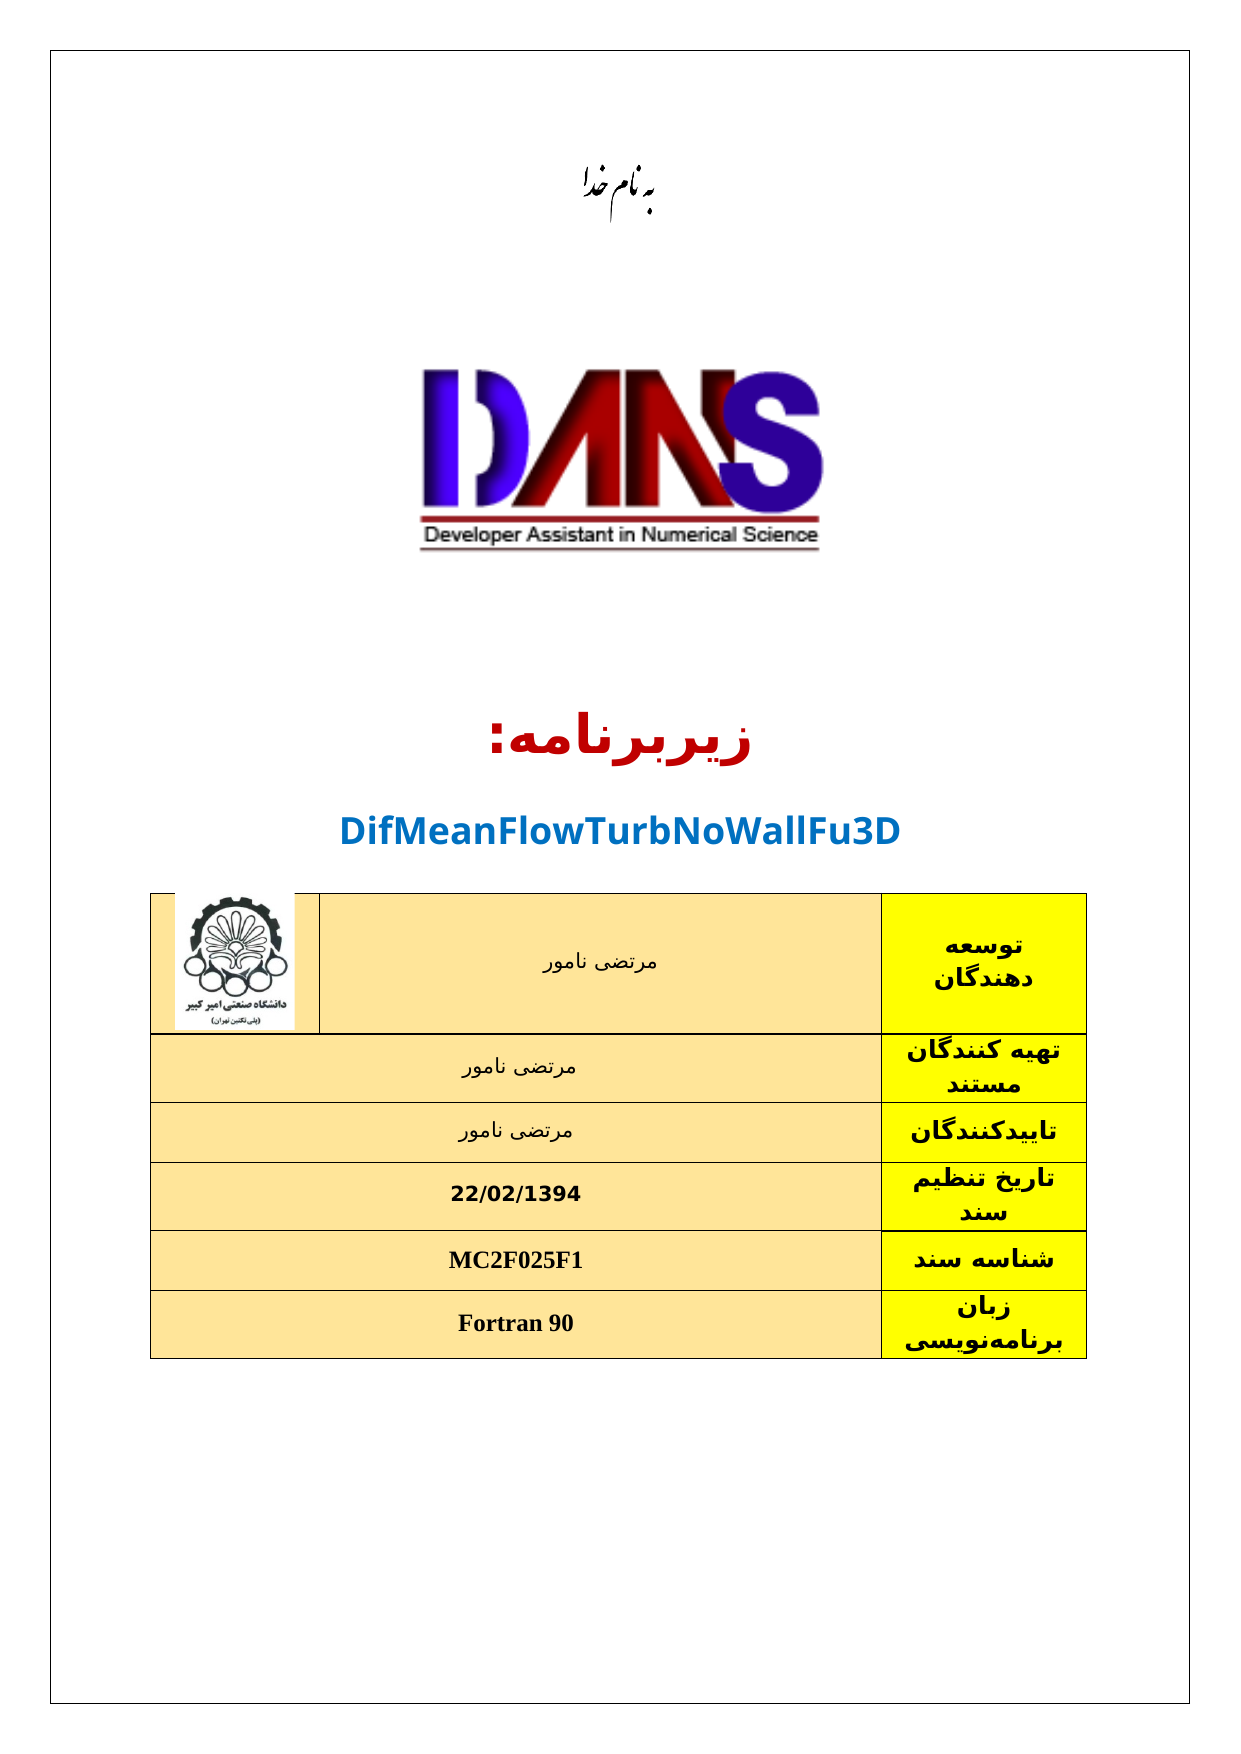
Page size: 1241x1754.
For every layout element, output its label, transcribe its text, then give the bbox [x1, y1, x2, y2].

picture [175, 893, 295, 1030]
table_cell مرتضی نامور [151, 1035, 881, 1102]
table_header توسعه دهندگان [882, 894, 1086, 1033]
table_header [151, 894, 319, 1033]
picture [573, 150, 667, 226]
table_cell تهیه کنندگان مستند [882, 1035, 1086, 1102]
text DifMeanFlowTurbNoWallFu3D [150, 805, 1090, 856]
table_cell 22/02/1394 [151, 1163, 881, 1230]
text زیربرنامه: [150, 703, 1090, 766]
table_cell مرتضی نامور [151, 1103, 881, 1162]
table_cell شناسه سند [882, 1232, 1086, 1290]
table_cell تاریخ تنظیم سند [882, 1163, 1086, 1230]
picture [399, 356, 841, 572]
table_cell تاییدکنندگان [882, 1103, 1086, 1162]
table_cell زبان برنامه‌نویسی [882, 1291, 1086, 1358]
table_cell MC2F025F1 [151, 1231, 881, 1290]
table_cell Fortran 90 [151, 1291, 881, 1358]
table_header مرتضی نامور [320, 894, 881, 1033]
